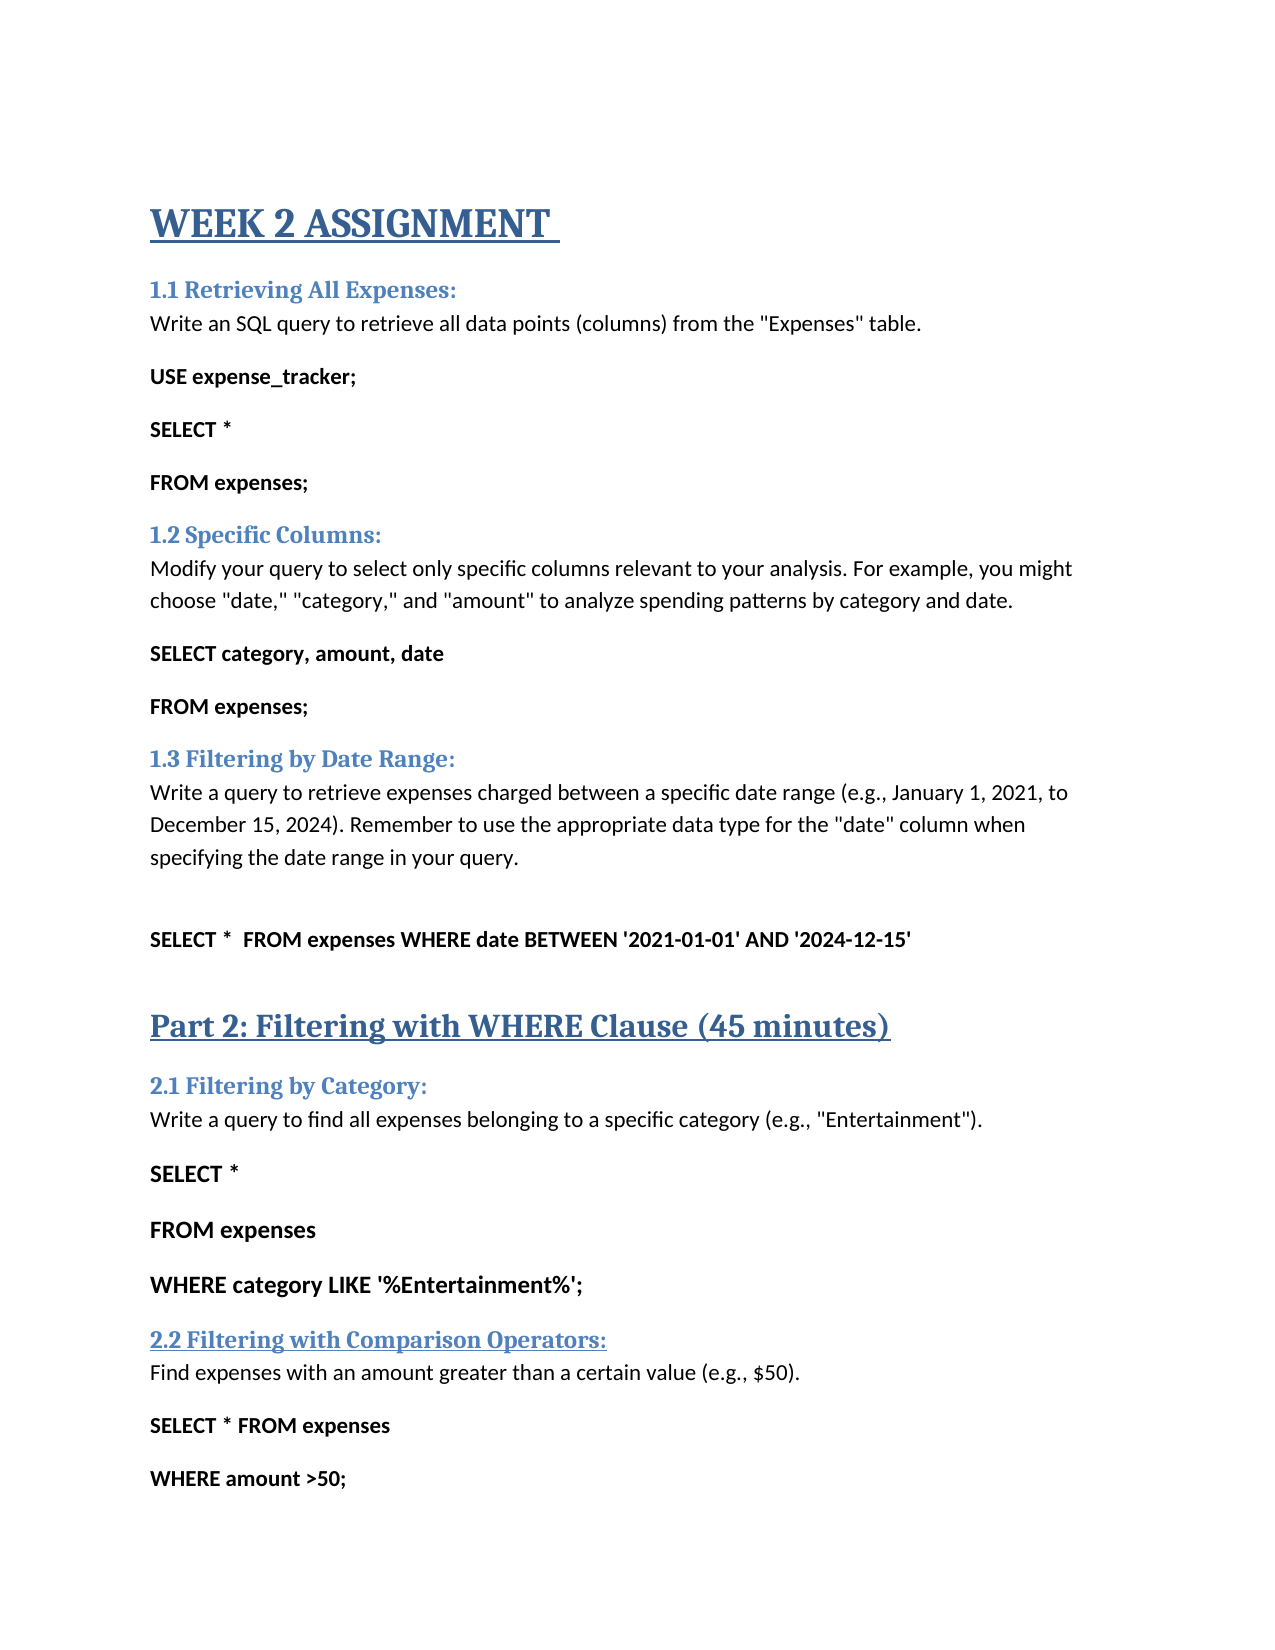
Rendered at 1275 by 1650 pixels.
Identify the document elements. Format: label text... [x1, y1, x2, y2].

text FROM expenses; [150, 468, 1125, 496]
text Write an SQL query to retrieve all data points (columns) from the "Expenses" table. [150, 309, 1125, 337]
text Write a query to find all expenses belonging to a specific category (e.g., "Entertainment"). [150, 1105, 1125, 1133]
subtitle 1.3 Filtering by Date Range: [150, 745, 1125, 774]
text Find expenses with an amount greater than a certain value (e.g., $50). [150, 1358, 1125, 1387]
subtitle Part 2: Filtering with WHERE Clause (45 minutes) [150, 1007, 1125, 1045]
subtitle SELECT * FROM expenses WHERE date BETWEEN '2021-01-01' AND '2024-12-15' [150, 925, 1125, 953]
text FROM expenses; [150, 692, 1125, 720]
subtitle WEEK 2 ASSIGNMENT [150, 200, 1125, 248]
text SELECT category, amount, date [150, 639, 1125, 667]
subtitle 1.2 Specific Columns: [150, 521, 1125, 550]
text FROM expenses [150, 1214, 1125, 1244]
text SELECT * [150, 1158, 1125, 1188]
text SELECT * [150, 415, 1125, 443]
text WHERE amount >50; [150, 1464, 1125, 1493]
subtitle 2.2 Filtering with Comparison Operators: [150, 1326, 1125, 1354]
text Modify your query to select only specific columns relevant to your analysis. For example, you might choose "date," "category," and "amount" to analyze spending patterns by category and date. [150, 554, 1125, 614]
text SELECT * FROM expenses [150, 1412, 1125, 1439]
text USE expense_tracker; [150, 362, 1125, 390]
text WHERE category LIKE '%Entertainment%'; [150, 1270, 1125, 1300]
subtitle 2.1 Filtering by Category: [150, 1072, 1125, 1101]
text Write a query to retrieve expenses charged between a specific date range (e.g., January 1, 2021, to December 15, 2024). Remember to use the appropriate data type for the "date" column when specifying the date range in your query. [150, 778, 1125, 871]
subtitle 1.1 Retrieving All Expenses: [150, 276, 1125, 305]
